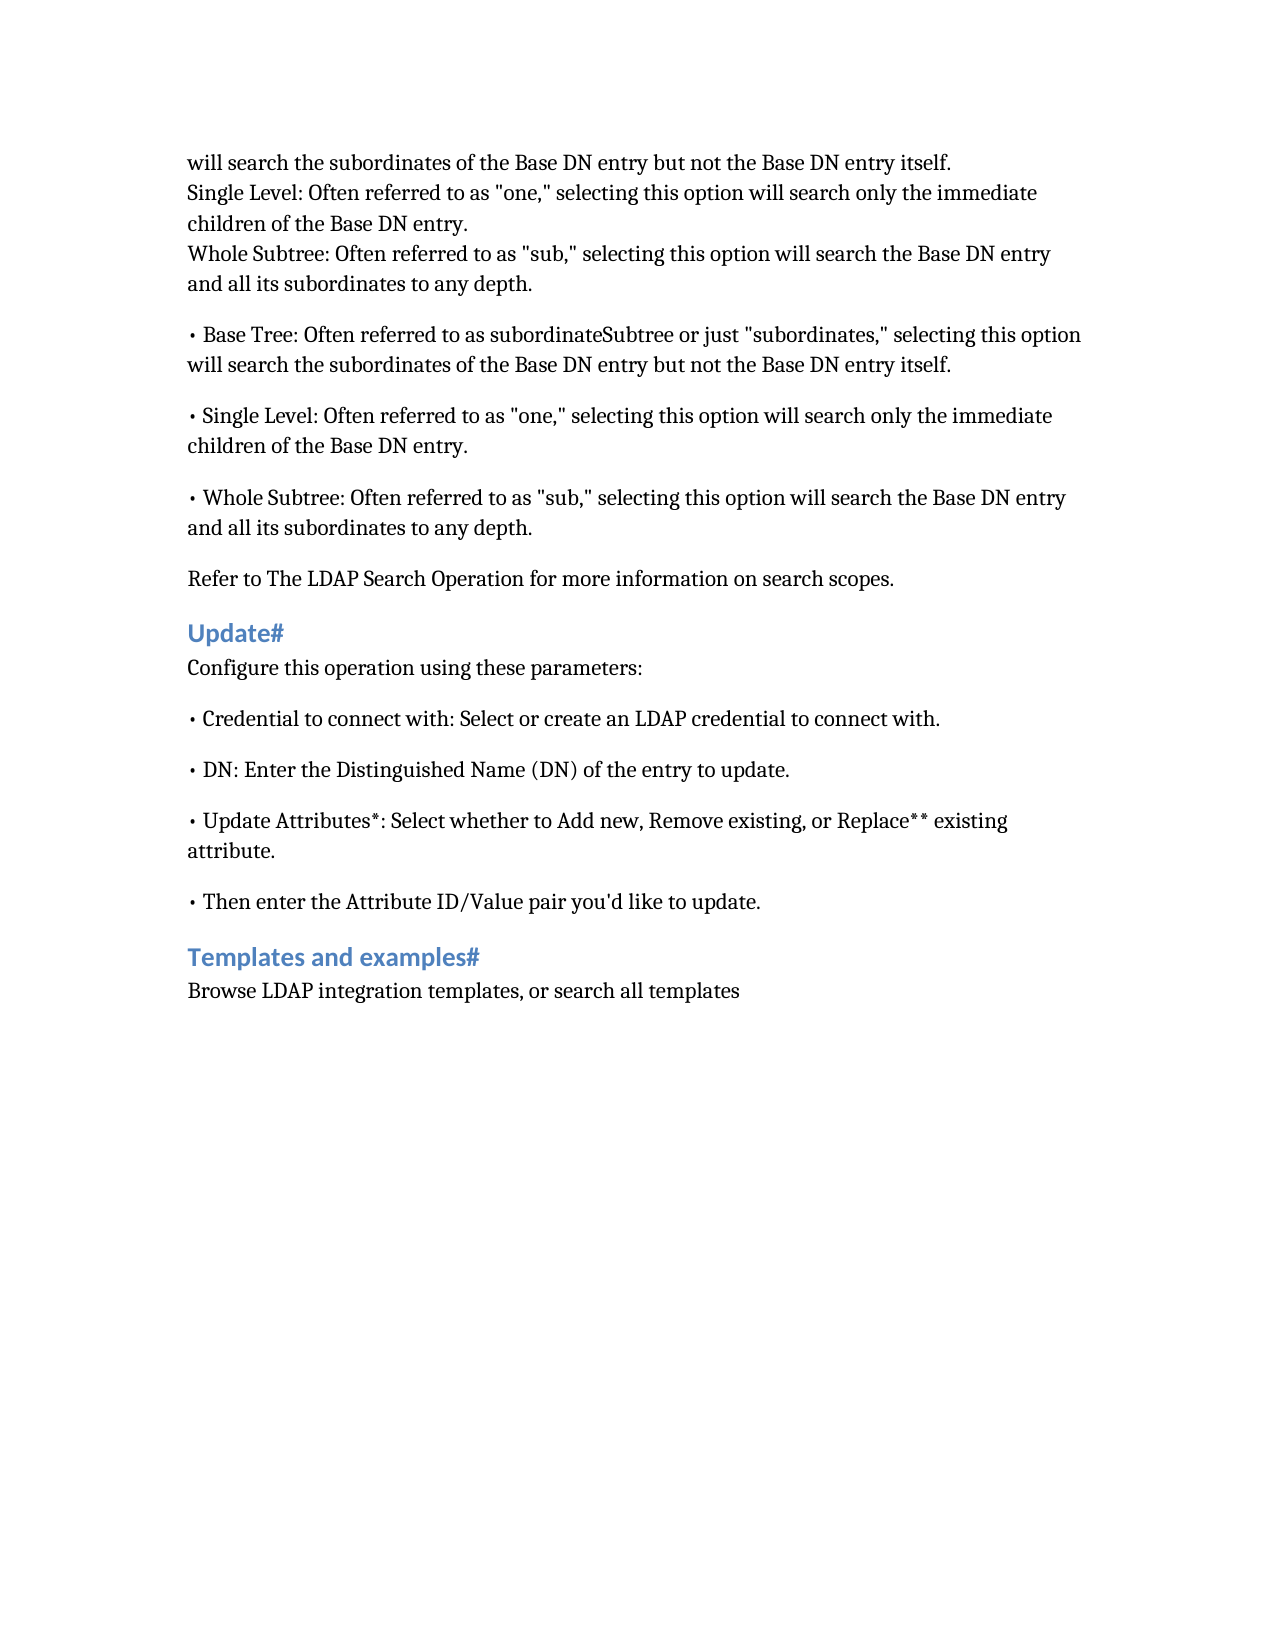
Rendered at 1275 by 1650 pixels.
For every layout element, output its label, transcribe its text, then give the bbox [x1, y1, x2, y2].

text • Single Level: Often referred to as "one," selecting this option will search only the immediate children of the Base DN entry. [187, 403, 1087, 460]
text • Credential to connect with: Select or create an LDAP credential to connect with. [187, 706, 1087, 732]
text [187, 150, 1087, 297]
text • Whole Subtree: Often referred to as "sub," selecting this option will search the Base DN entry and all its subordinates to any depth. [187, 484, 1087, 541]
text Browse LDAP integration templates, or search all templates [187, 978, 1087, 1004]
text • Then enter the Attribute ID/Value pair you'd like to update. [187, 889, 1087, 915]
text • DN: Enter the Distinguished Name (DN) of the entry to update. [187, 757, 1087, 783]
text Refer to The LDAP Search Operation for more information on search scopes. [187, 566, 1087, 592]
subtitle Update# [187, 617, 1087, 650]
text • Update Attributes*: Select whether to Add new, Remove existing, or Replace** existing attribute. [187, 808, 1087, 864]
subtitle Templates and examples# [187, 940, 1087, 973]
text Configure this operation using these parameters: [187, 654, 1087, 681]
text • Base Tree: Often referred to as subordinateSubtree or just "subordinates," selecting this option will search the subordinates of the Base DN entry but not the Base DN entry itself. [187, 322, 1087, 378]
